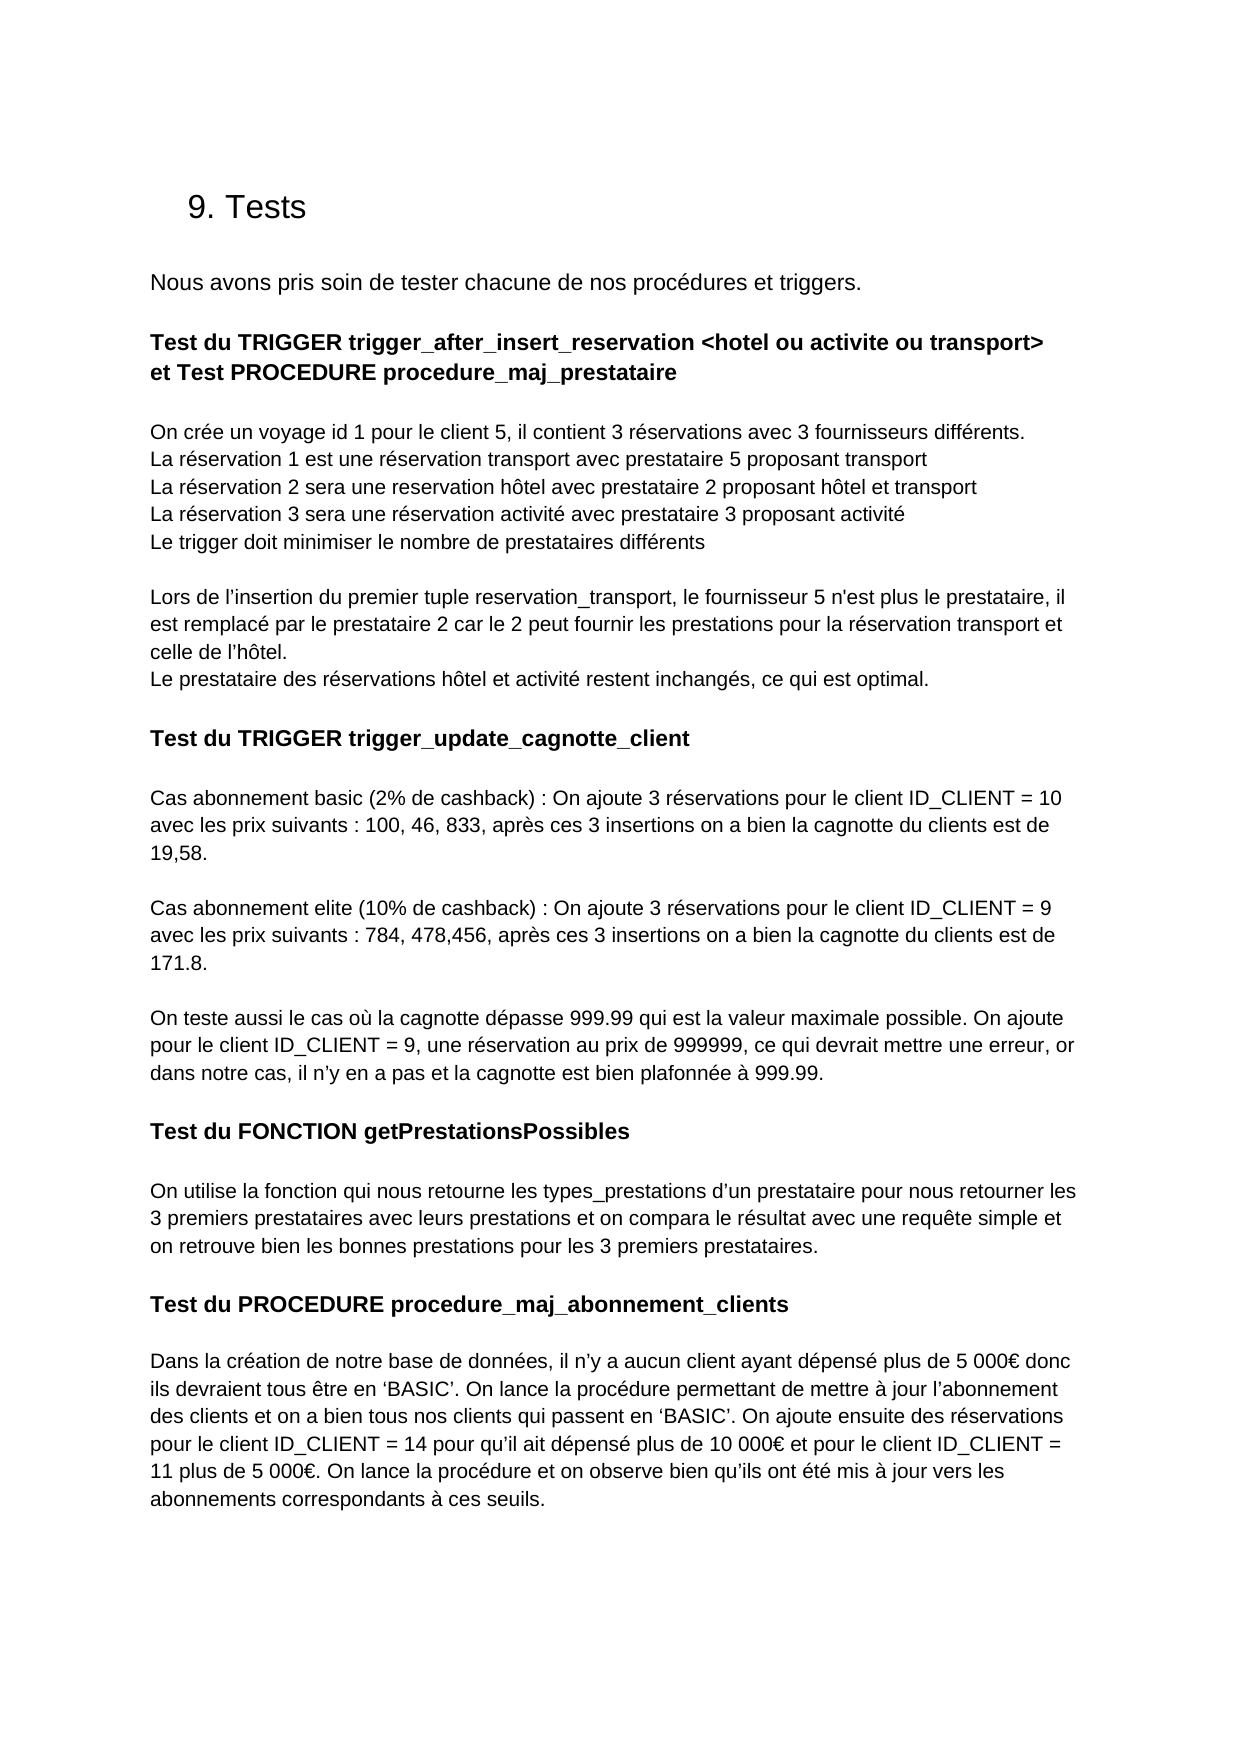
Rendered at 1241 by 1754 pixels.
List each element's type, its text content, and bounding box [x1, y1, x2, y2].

text Test du PROCEDURE procedure_maj_abonnement_clients [150, 1291, 1090, 1317]
text et Test PROCEDURE procedure_maj_prestataire [150, 359, 1090, 386]
text On utilise la fonction qui nous retourne les types_prestations d’un prestataire pour nous retourner les 3 premiers prestataires avec leurs prestations et on compara le résultat avec une requête simple et on retrouve bien les bonnes prestations pour les 3 premiers prestataires. [150, 1178, 1090, 1257]
text On teste aussi le cas où la cagnotte dépasse 999.99 qui est la valeur maximale possible. On ajoute pour le client ID_CLIENT = 9, une réservation au prix de 999999, ce qui devrait mettre une erreur, or dans notre cas, il n’y en a pas et la cagnotte est bien plafonnée à 999.99. [150, 1005, 1090, 1084]
text La réservation 2 sera une reservation hôtel avec prestataire 2 proposant hôtel et transport [150, 475, 1090, 499]
text Le prestataire des réservations hôtel et activité restent inchangés, ce qui est optimal. [150, 667, 1090, 691]
text Test du TRIGGER trigger_update_cagnotte_client [150, 725, 1090, 751]
subtitle Tests [187, 187, 1090, 226]
text Nous avons pris soin de tester chacune de nos procédures et triggers. [150, 269, 1090, 295]
text On crée un voyage id 1 pour le client 5, il contient 3 réservations avec 3 fournisseurs différents. [150, 420, 1090, 444]
text Test du FONCTION getPrestationsPossibles [150, 1118, 1090, 1144]
text Test du TRIGGER trigger_after_insert_reservation <hotel ou activite ou transport> [150, 329, 1090, 355]
text Cas abonnement elite (10% de cashback) : On ajoute 3 réservations pour le client ID_CLIENT = 9 avec les prix suivants : 784, 478,456, après ces 3 insertions on a bien la cagnotte du clients est de 171.8. [150, 895, 1090, 974]
text Le trigger doit minimiser le nombre de prestataires différents [150, 530, 1090, 554]
text Dans la création de notre base de données, il n’y a aucun client ayant dépensé plus de 5 000€ donc ils devraient tous être en ‘BASIC’. On lance la procédure permettant de mettre à jour l’abonnement des clients et on a bien tous nos clients qui passent en ‘BASIC’. On ajoute ensuite des réservations pour le client ID_CLIENT = 14 pour qu’il ait dépensé plus de 10 000€ et pour le client ID_CLIENT = 11 plus de 5 000€. On lance la procédure et on observe bien qu’ils ont été mis à jour vers les abonnements correspondants à ces seuils. [150, 1349, 1090, 1510]
text La réservation 1 est une réservation transport avec prestataire 5 proposant transport [150, 447, 1090, 471]
text Cas abonnement basic (2% de cashback) : On ajoute 3 réservations pour le client ID_CLIENT = 10 avec les prix suivants : 100, 46, 833, après ces 3 insertions on a bien la cagnotte du clients est de 19,58. [150, 785, 1090, 864]
text La réservation 3 sera une réservation activité avec prestataire 3 proposant activité [150, 502, 1090, 526]
text Lors de l’insertion du premier tuple reservation_transport, le fournisseur 5 n'est plus le prestataire, il est remplacé par le prestataire 2 car le 2 peut fournir les prestations pour la réservation transport et celle de l’hôtel. [150, 585, 1090, 664]
